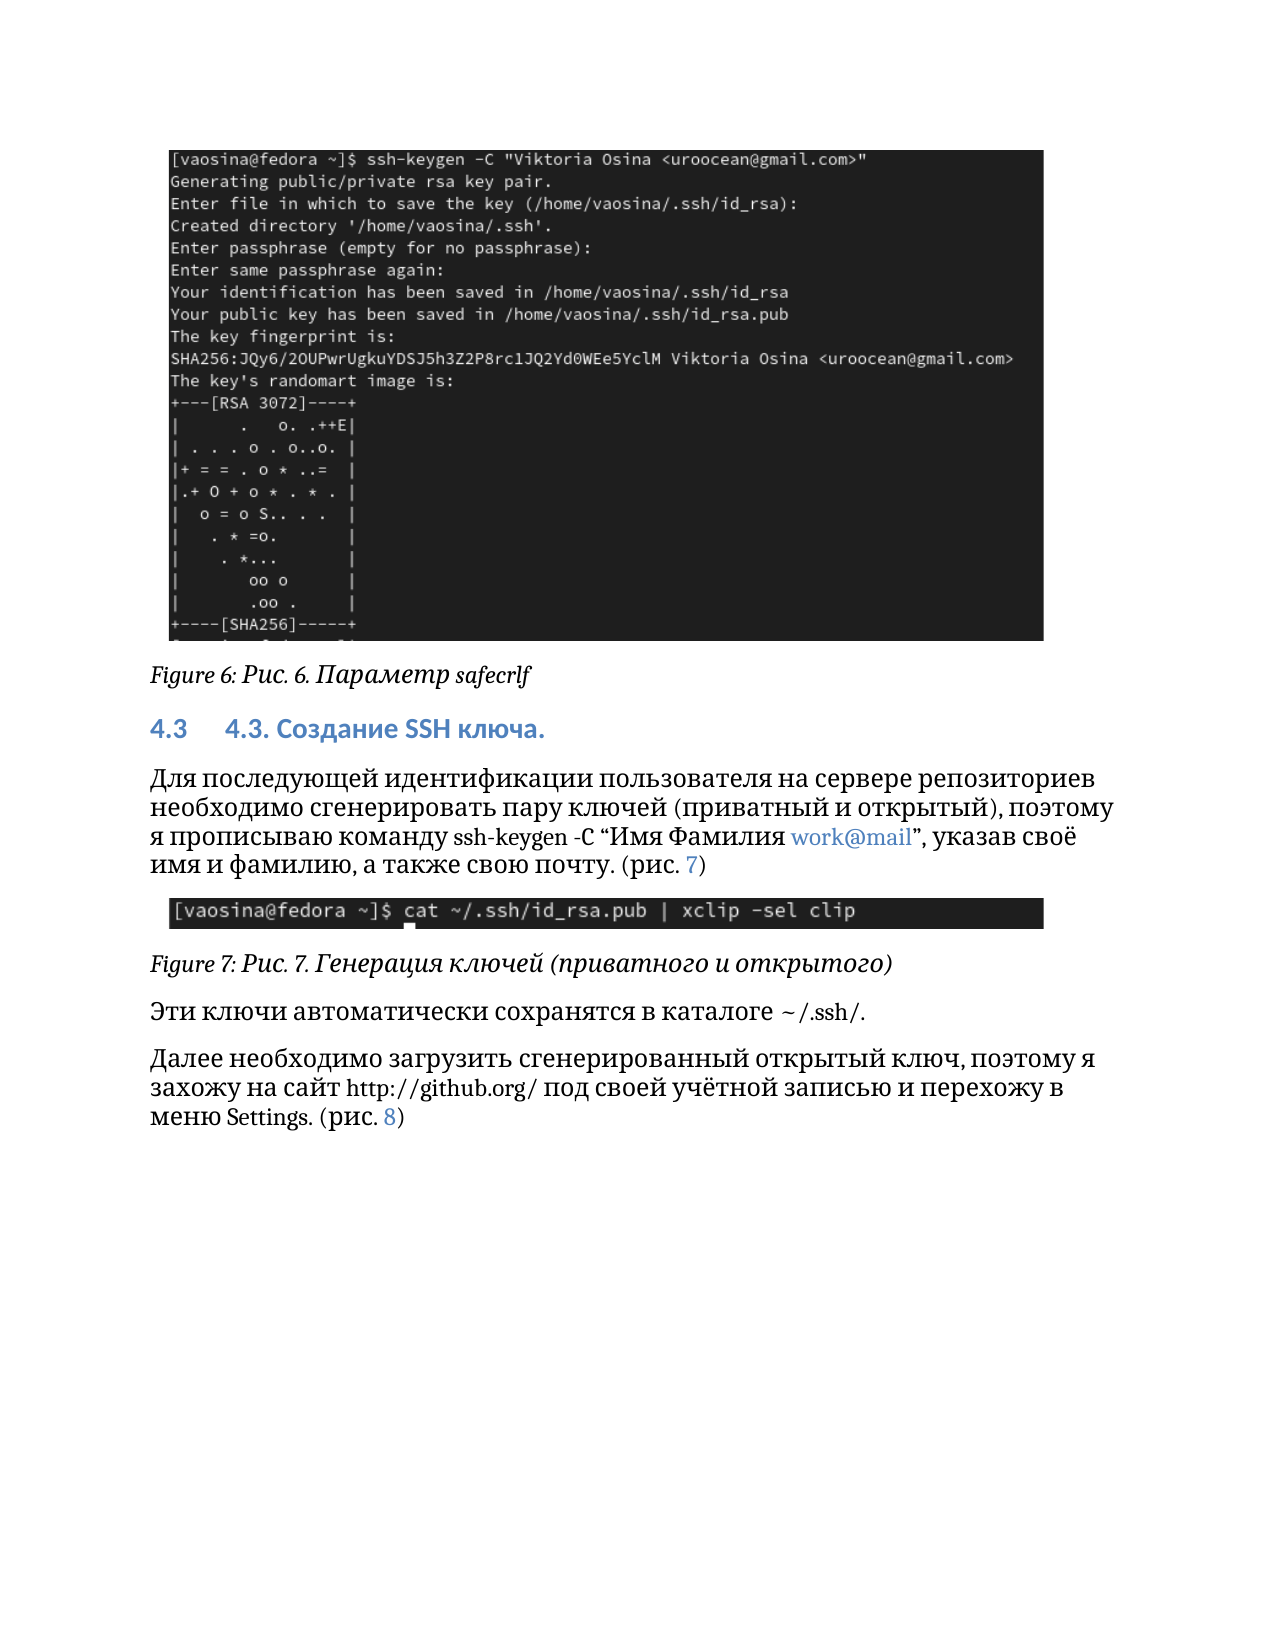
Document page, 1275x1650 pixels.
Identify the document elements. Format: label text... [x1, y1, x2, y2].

text Для последующей идентификации пользователя на сервере репозиториев необходимо сгенерировать пару ключей (приватный и открытый), поэтому я прописываю команду ssh-keygen -C “Имя Фамилия work@mail”, указав своё имя и фамилию, а также свою почту. (рис. 7) [150, 765, 1125, 880]
subtitle 4.3 4.3. Создание SSH ключа. [150, 711, 1125, 746]
picture [168, 150, 1044, 641]
text Далее необходимо загрузить сгенерированный открытый ключ, поэтому я захожу на сайт http://github.org/ под своей учётной записью и перехожу в меню Settings. (рис. 8) [150, 1045, 1125, 1131]
text Figure 7: Рис. 7. Генерация ключей (приватного и открытого) [150, 950, 1125, 979]
text Figure 6: Рис. 6. Параметр safecrlf [150, 661, 1125, 690]
picture [168, 898, 1044, 929]
text Эти ключи автоматически сохранятся в каталоге ~/.ssh/. [150, 997, 1125, 1026]
